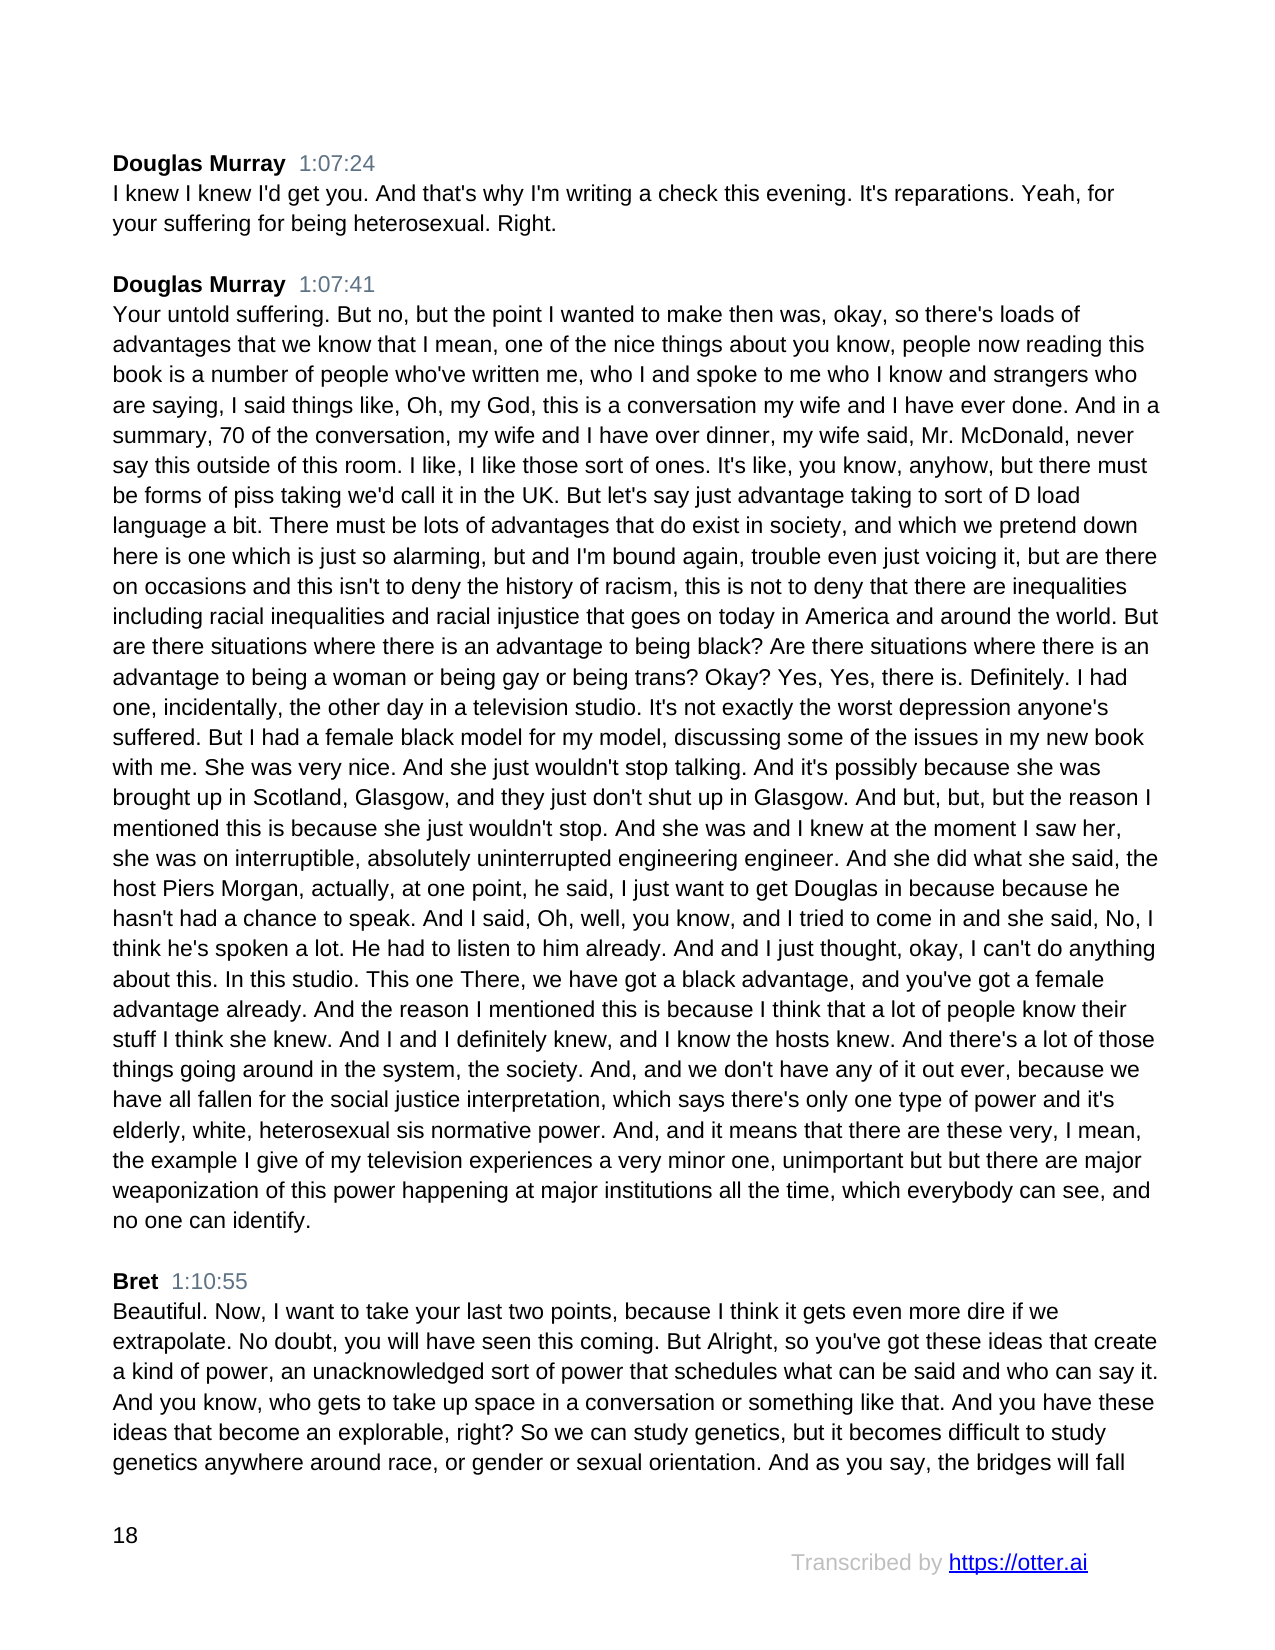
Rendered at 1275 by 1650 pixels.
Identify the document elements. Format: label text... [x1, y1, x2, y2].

text Douglas Murray 1:07:41 [112, 271, 1162, 297]
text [112, 1298, 1162, 1475]
text Douglas Murray 1:07:24 [112, 150, 1162, 176]
text Your untold suffering. But no, but the point I wanted to make then was, okay, so there's loads of advantages that we know that I mean, one of the nice things about you know, people now reading this book is a number of people who've written me, who I and spoke to me who I know and strangers who are saying, I said things like, Oh, my God, this is a conversation my wife and I have ever done. And in a summary, 70 of the conversation, my wife and I have over dinner, my wife said, Mr. McDonald, never say this outside of this room. I like, I like those sort of ones. It's like, you know, anyhow, but there must be forms of piss taking we'd call it in the UK. But let's say just advantage taking to sort of D load language a bit. There must be lots of advantages that do exist in society, and which we pretend down here is one which is just so alarming, but and I'm bound again, trouble even just voicing it, but are there on occasions and this isn't to deny the history of racism, this is not to deny that there are inequalities including racial inequalities and racial injustice that goes on today in America and around the world. But are there situations where there is an advantage to being black? Are there situations where there is an advantage to being a woman or being gay or being trans? Okay? Yes, Yes, there is. Definitely. I had one, incidentally, the other day in a television studio. It's not exactly the worst depression anyone's suffered. But I had a female black model for my model, discussing some of the issues in my new book with me. She was very nice. And she just wouldn't stop talking. And it's possibly because she was brought up in Scotland, Glasgow, and they just don't shut up in Glasgow. And but, but, but the reason I mentioned this is because she just wouldn't stop. And she was and I knew at the moment I saw her, she was on interruptible, absolutely uninterrupted engineering engineer. And she did what she said, the host Piers Morgan, actually, at one point, he said, I just want to get Douglas in because because he hasn't had a chance to speak. And I said, Oh, well, you know, and I tried to come in and she said, No, I think he's spoken a lot. He had to listen to him already. And and I just thought, okay, I can't do anything about this. In this studio. This one There, we have got a black advantage, and you've got a female advantage already. And the reason I mentioned this is because I think that a lot of people know their stuff I think she knew. And I and I definitely knew, and I know the hosts knew. And there's a lot of those things going around in the system, the society. And, and we don't have any of it out ever, because we have all fallen for the social justice interpretation, which says there's only one type of power and it's elderly, white, heterosexual sis normative power. And, and it means that there are these very, I mean, the example I give of my television experiences a very minor one, unimportant but but there are major weaponization of this power happening at major institutions all the time, which everybody can see, and no one can identify. [112, 301, 1162, 1234]
text Bret 1:10:55 [112, 1268, 1162, 1294]
text I knew I knew I'd get you. And that's why I'm writing a check this evening. It's reparations. Yeah, for your suffering for being heterosexual. Right. [112, 180, 1162, 237]
